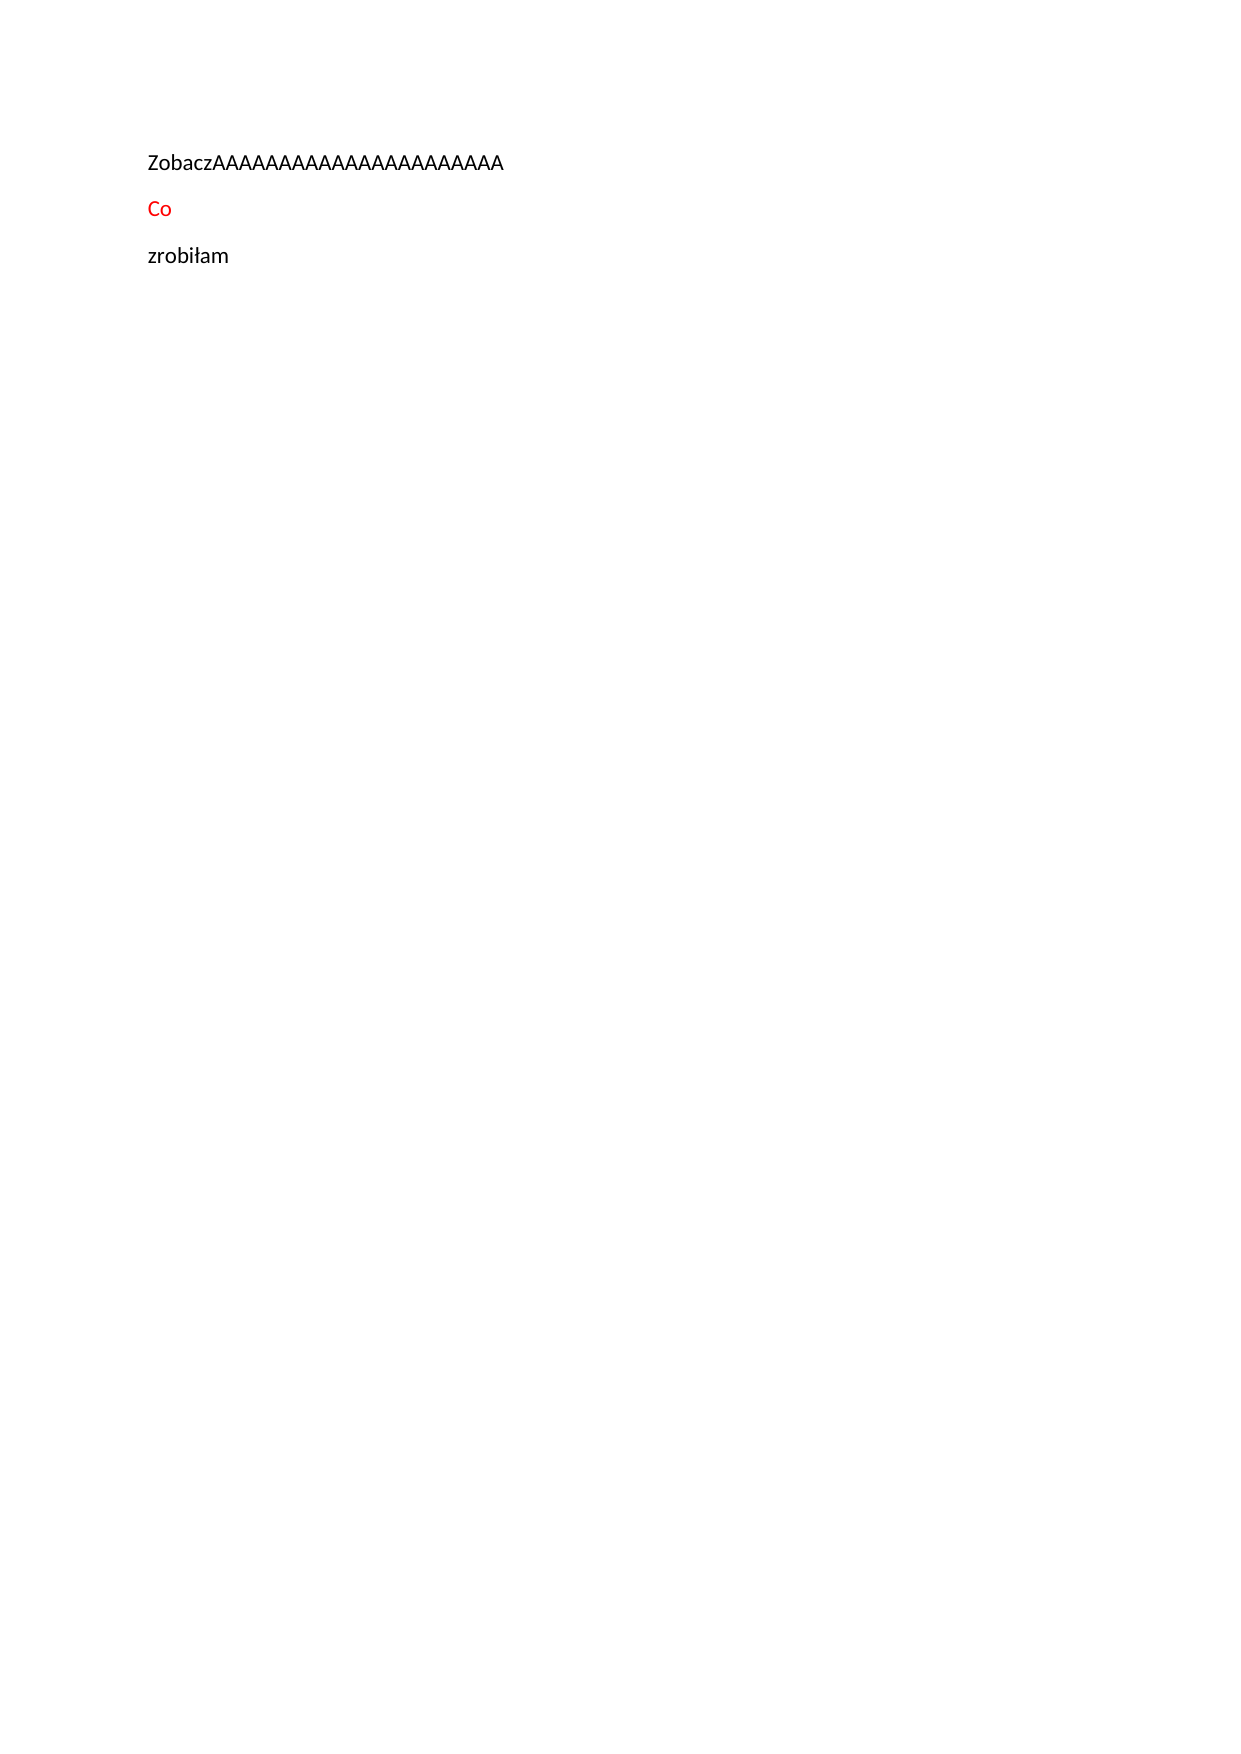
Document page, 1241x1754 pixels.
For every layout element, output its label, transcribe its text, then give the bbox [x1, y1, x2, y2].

text ZobaczAAAAAAAAAAAAAAAAAAAAAA [148, 148, 1093, 176]
text Co [148, 194, 1093, 222]
text zrobiłam [148, 241, 1093, 269]
